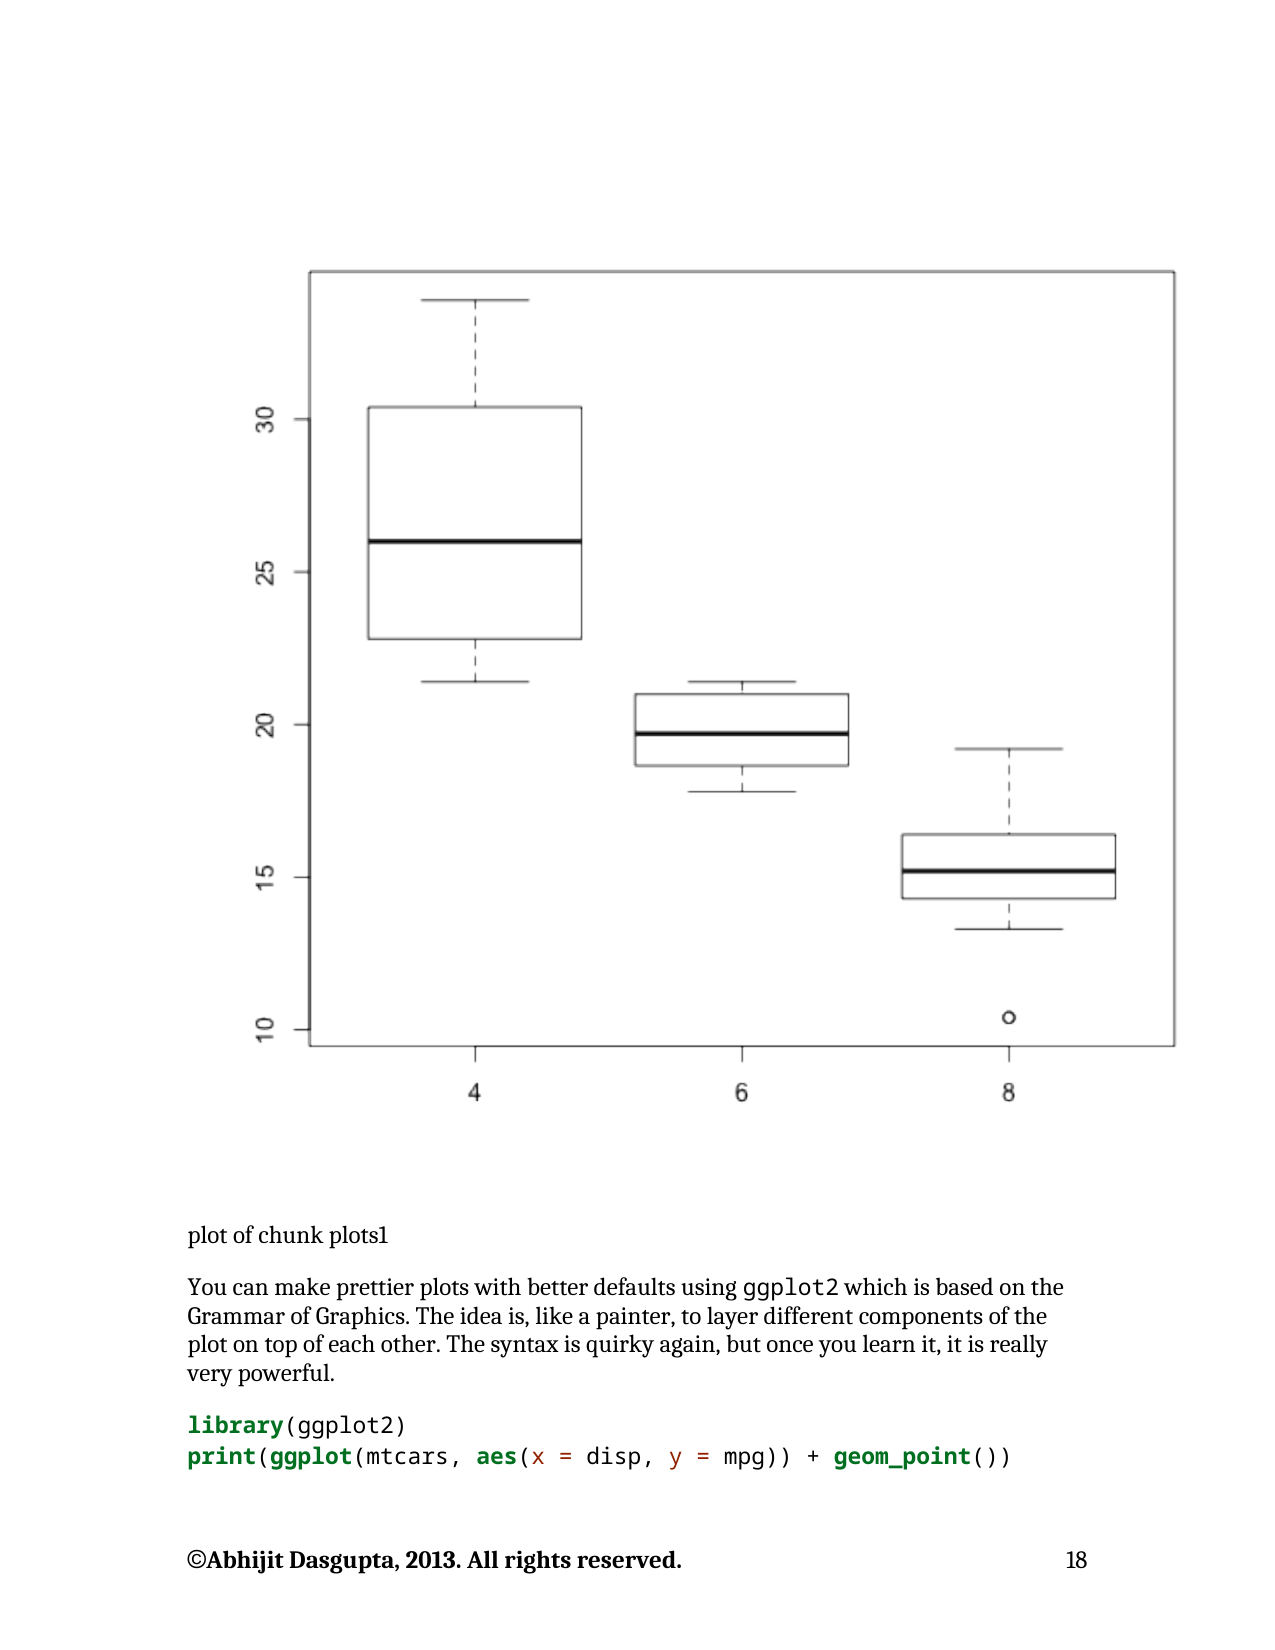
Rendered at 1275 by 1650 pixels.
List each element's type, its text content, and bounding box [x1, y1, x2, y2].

text You can make prettier plots with better defaults using ggplot2 which is based on the Grammar of Graphics. The idea is, like a painter, to layer different components of the plot on top of each other. The syntax is quirky again, but once you learn it, it is really very powerful. [187, 1270, 1087, 1388]
text plot of chunk plots1 [187, 1221, 1087, 1249]
text library(ggplot2) print(ggplot(mtcars, aes(x = disp, y = mpg)) + geom_point()) [187, 1409, 1087, 1471]
picture [187, 150, 1238, 1200]
